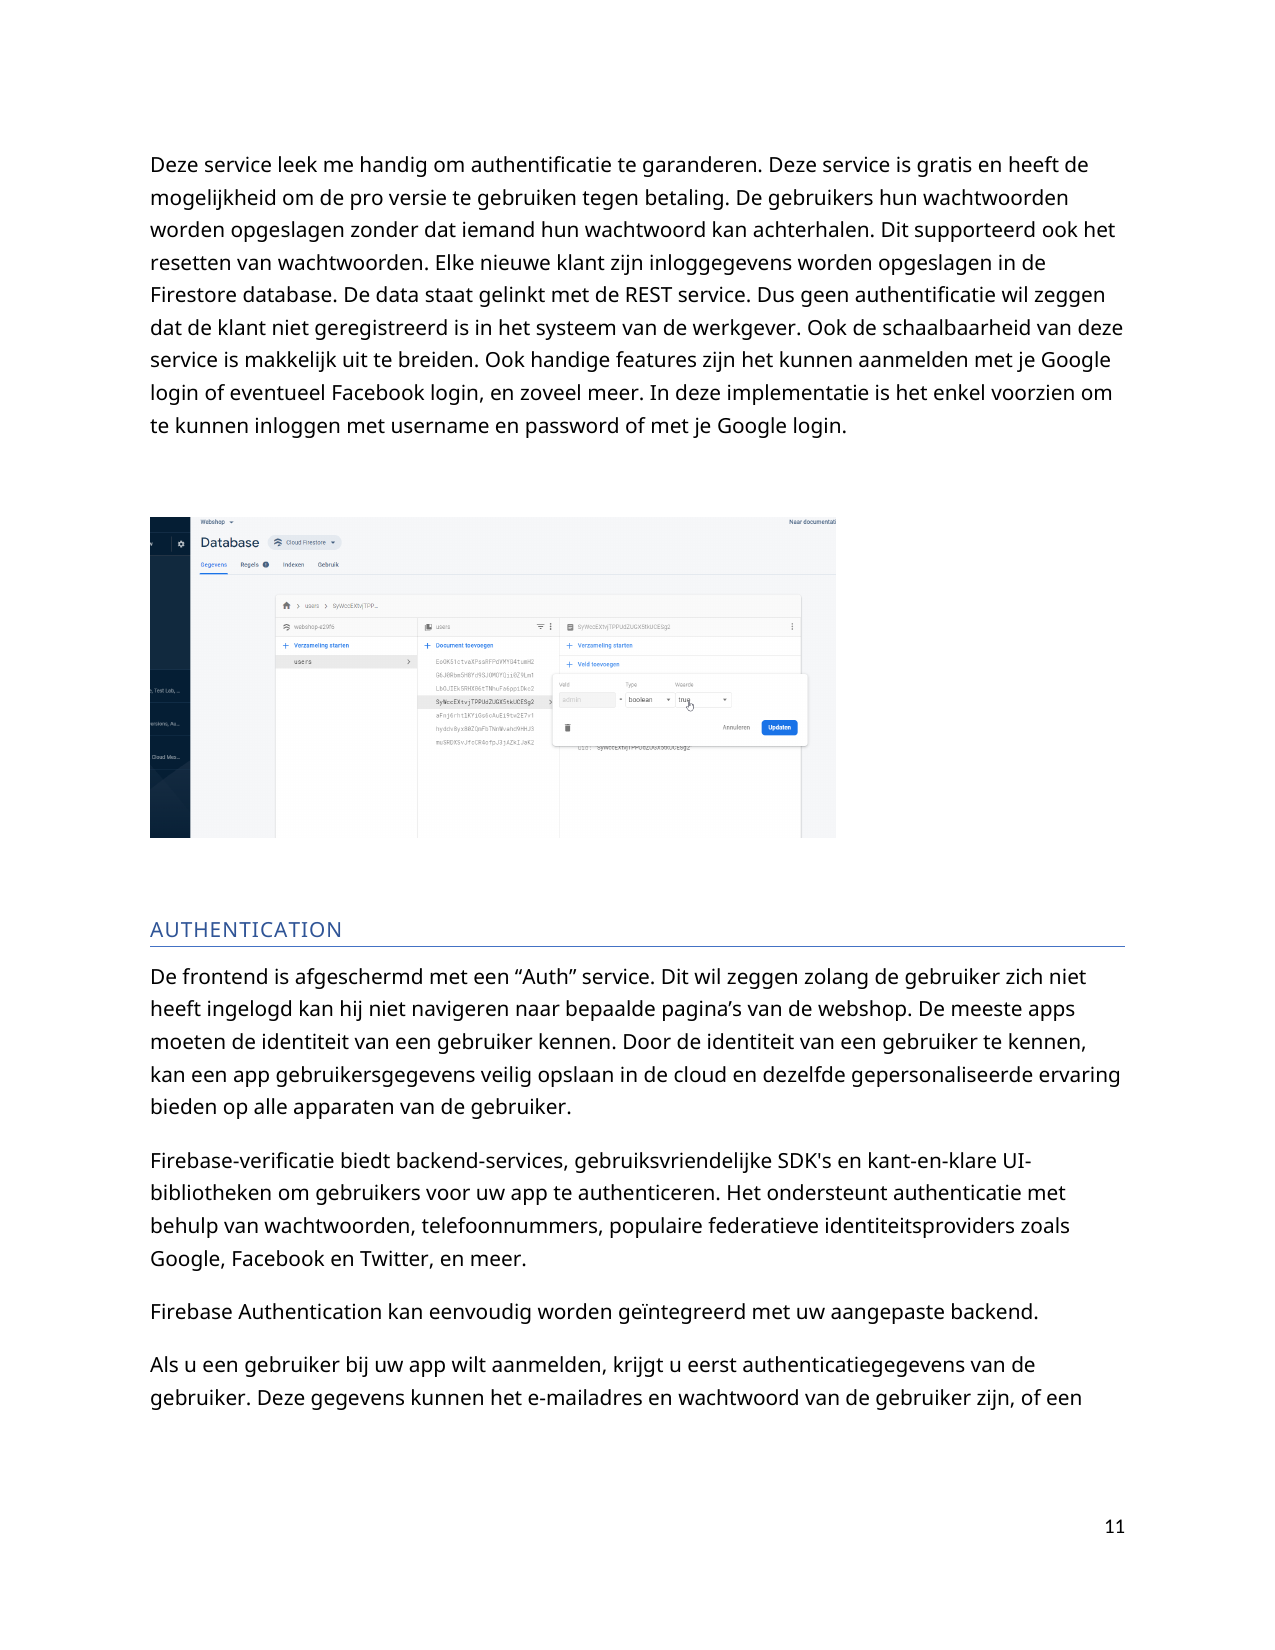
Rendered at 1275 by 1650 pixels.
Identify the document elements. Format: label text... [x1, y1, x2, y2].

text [150, 1351, 1125, 1412]
picture [150, 517, 836, 838]
text Firebase Authentication kan eenvoudig worden geïntegreerd met uw aangepaste backend. [150, 1297, 1125, 1326]
text Firebase-verificatie biedt backend-services, gebruiksvriendelijke SDK's en kant-en-klare UI-bibliotheken om gebruikers voor uw app te authenticeren. Het ondersteunt authenticatie met behulp van wachtwoorden, telefoonnummers, populaire federatieve identiteitsproviders zoals Google, Facebook en Twitter, en meer. [150, 1146, 1125, 1272]
text Deze service leek me handig om authentificatie te garanderen. Deze service is gratis en heeft de mogelijkheid om de pro versie te gebruiken tegen betaling. De gebruikers hun wachtwoorden worden opgeslagen zonder dat iemand hun wachtwoord kan achterhalen. Dit supporteerd ook het resetten van wachtwoorden. Elke nieuwe klant zijn inloggegevens worden opgeslagen in de Firestore database. De data staat gelinkt met de REST service. Dus geen authentificatie wil zeggen dat de klant niet geregistreerd is in het systeem van de werkgever. Ook de schaalbaarheid van deze service is makkelijk uit te breiden. Ook handige features zijn het kunnen aanmelden met je Google login of eventueel Facebook login, en zoveel meer. In deze implementatie is het enkel voorzien om te kunnen inloggen met username en password of met je Google login. [150, 150, 1125, 439]
text De frontend is afgeschermd met een “Auth” service. Dit wil zeggen zolang de gebruiker zich niet heeft ingelogd kan hij niet navigeren naar bepaalde pagina’s van de webshop. De meeste apps moeten de identiteit van een gebruiker kennen. Door de identiteit van een gebruiker te kennen, kan een app gebruikersgegevens veilig opslaan in de cloud en dezelfde gepersonaliseerde ervaring bieden op alle apparaten van de gebruiker. [150, 962, 1125, 1121]
subtitle Authentication [150, 915, 1125, 946]
